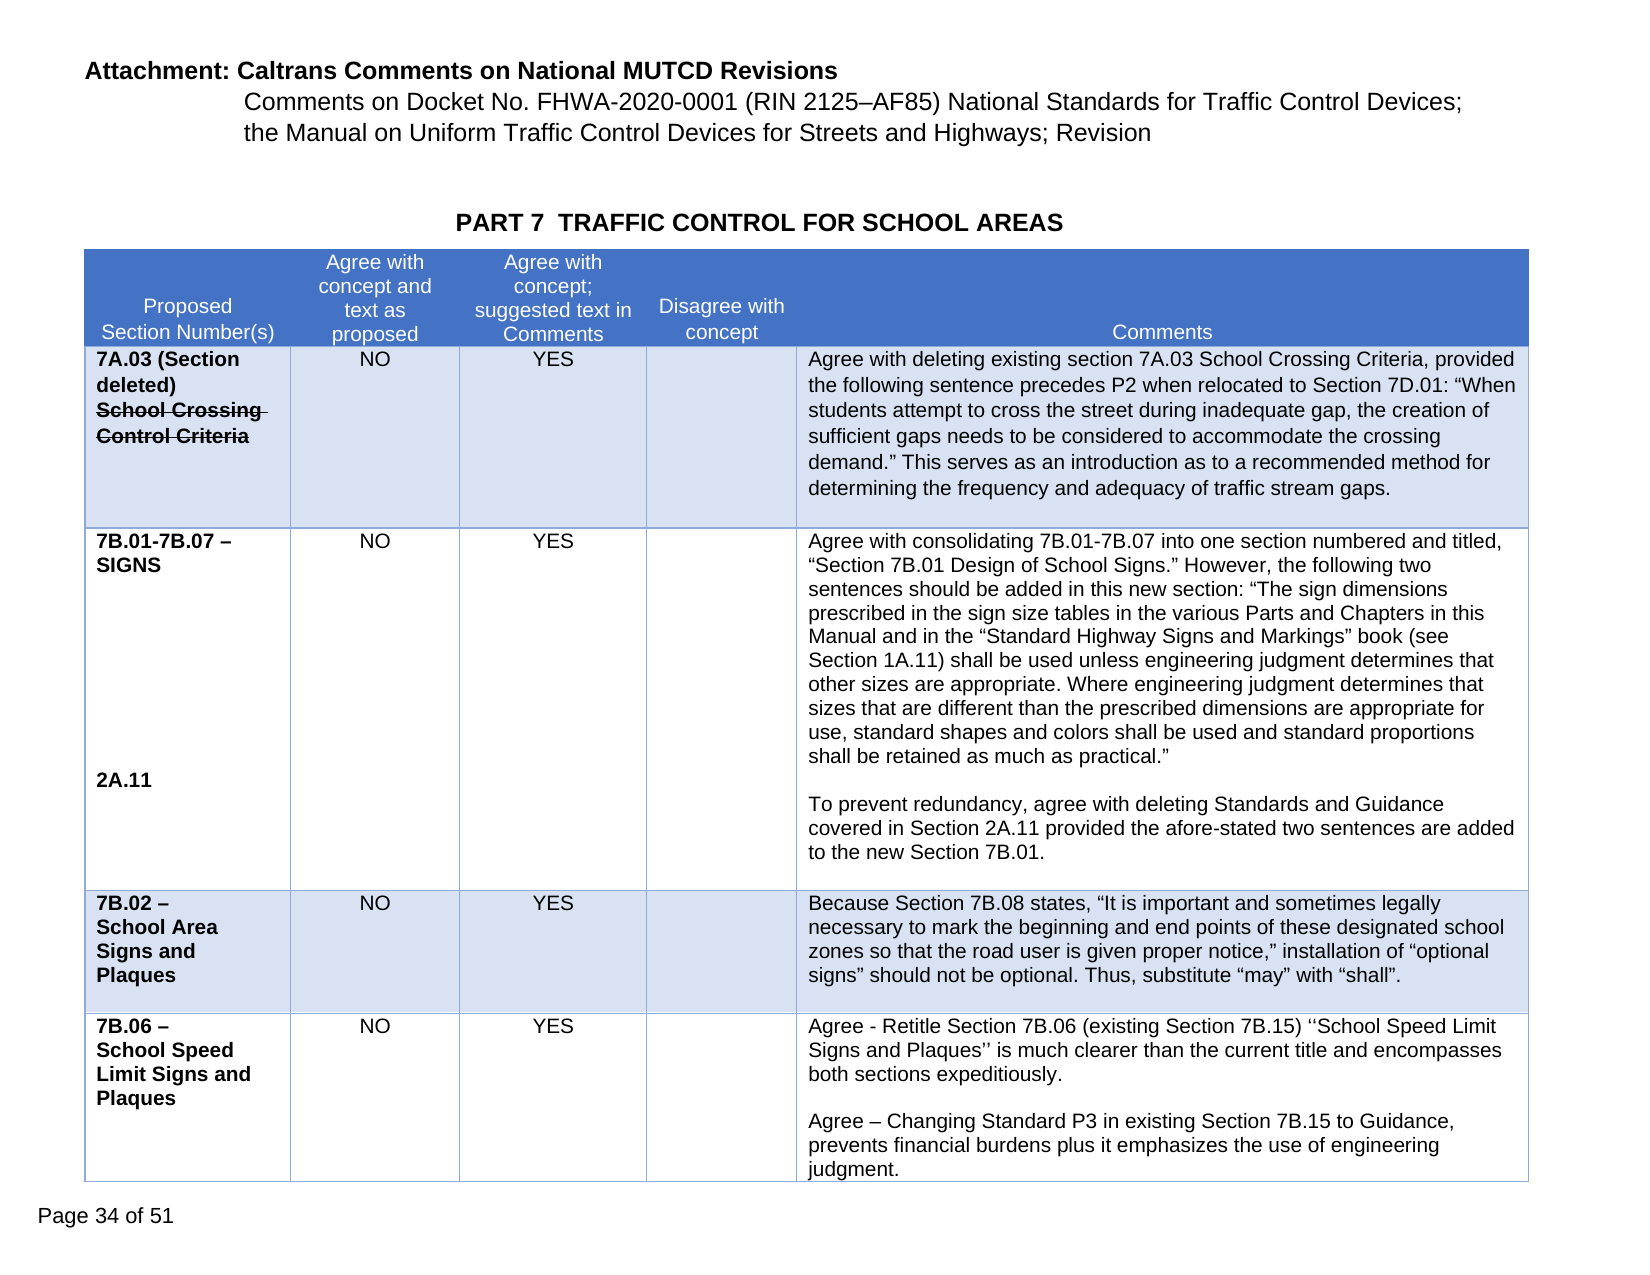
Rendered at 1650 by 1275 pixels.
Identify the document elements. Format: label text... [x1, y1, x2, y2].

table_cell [86, 1014, 290, 1181]
table_header Proposed Section Number(s) [86, 250, 290, 346]
table_header Comments [797, 250, 1528, 346]
table_cell [647, 891, 796, 1012]
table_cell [797, 1014, 1528, 1181]
table_header Disagree with concept [647, 250, 796, 346]
table_cell [647, 347, 796, 527]
table_cell YES [460, 529, 646, 890]
table_cell 7B.01-7B.07 – SIGNS 2A.11 [86, 529, 290, 890]
table_cell YES [460, 1014, 646, 1181]
table_cell Because Section 7B.08 states, “It is important and sometimes legally necessary to mark the beginning and end points of these designated school zones so that the road user is given proper notice,” installation of “optional signs” should not be optional. Thus, substitute “may” with “shall”. [797, 891, 1528, 1012]
table_header Agree with concept; suggested text in Comments [460, 250, 646, 346]
table_header Agree with concept and text as proposed [291, 250, 459, 346]
text PART 7 TRAFFIC CONTROL FOR SCHOOL AREAS [38, 207, 1481, 236]
table_cell Agree with consolidating 7B.01-7B.07 into one section numbered and titled, “Section 7B.01 Design of School Signs.” However, the following two sentences should be added in this new section: “The sign dimensions prescribed in the sign size tables in the various Parts and Chapters in this Manual and in the “Standard Highway Signs and Markings” book (see Section 1A.11) shall be used unless engineering judgment determines that other sizes are appropriate. Where engineering judgment determines that sizes that are different than the prescribed dimensions are appropriate for use, standard shapes and colors shall be used and standard proportions shall be retained as much as practical.” To prevent redundancy, agree with deleting Standards and Guidance covered in Section 2A.11 provided the afore-stated two sentences are added to the new Section 7B.01. [797, 529, 1528, 890]
table_cell NO [291, 529, 459, 890]
table_cell NO [291, 891, 459, 1012]
table_cell NO [291, 1014, 459, 1181]
table_cell NO [291, 347, 459, 527]
table_cell [647, 1014, 796, 1181]
table_cell 7B.02 – School Area Signs and Plaques [86, 891, 290, 1012]
table_cell YES [460, 347, 646, 527]
table_cell 7A.03 (Section deleted) School Crossing Control Criteria [86, 347, 290, 527]
table_cell YES [460, 891, 646, 1012]
table_cell [647, 529, 796, 890]
table_cell Agree with deleting existing section 7A.03 School Crossing Criteria, provided the following sentence precedes P2 when relocated to Section 7D.01: “When students attempt to cross the street during inadequate gap, the creation of sufficient gaps needs to be considered to accommodate the crossing demand.” This serves as an introduction as to a recommended method for determining the frequency and adequacy of traffic stream gaps. [797, 347, 1528, 527]
